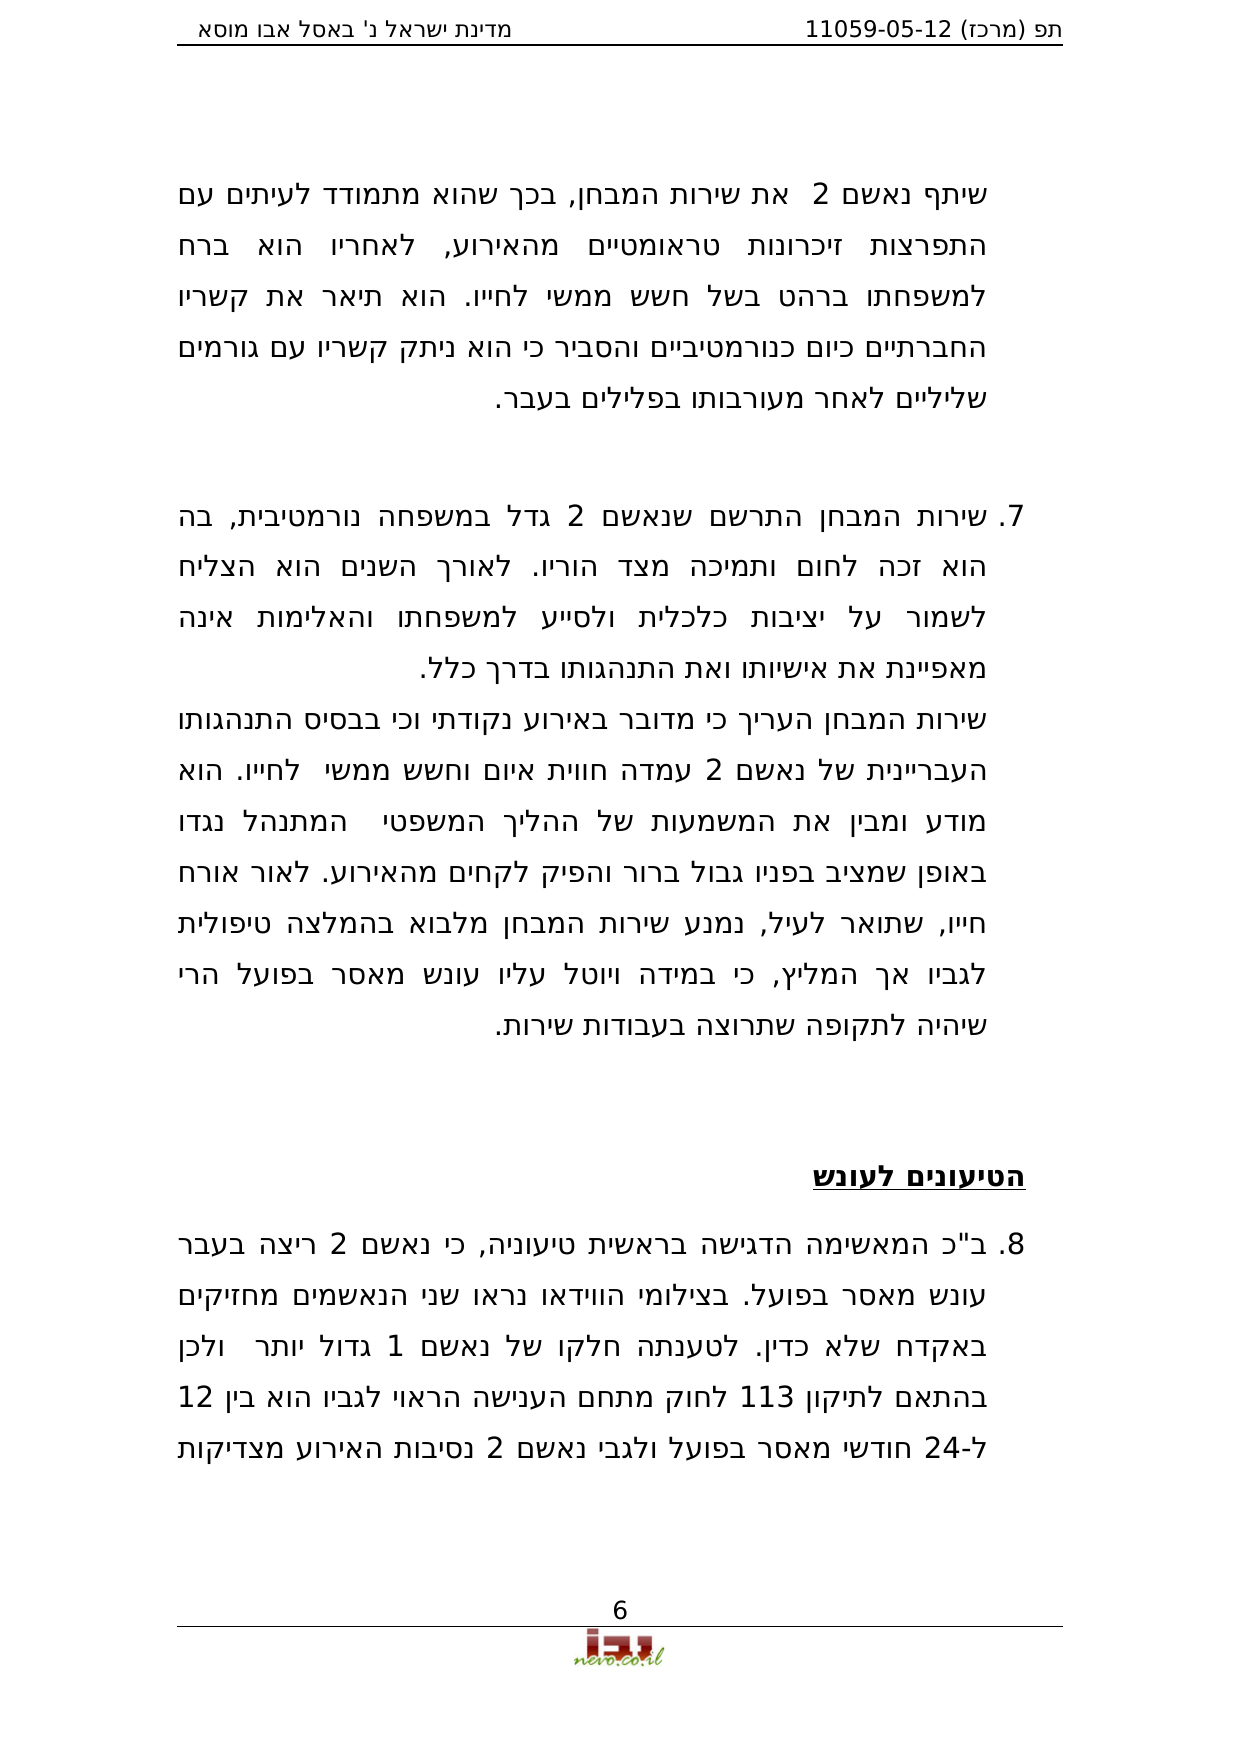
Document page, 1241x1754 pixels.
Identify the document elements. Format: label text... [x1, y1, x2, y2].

text הטיעונים לעונש [177, 1160, 1026, 1194]
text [177, 177, 988, 415]
picture [574, 1628, 666, 1667]
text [177, 1227, 1026, 1465]
text שירות המבחן העריך כי מדובר באירוע נקודתי וכי בבסיס התנהגותו העבריינית של נאשם 2 עמדה חווית איום וחשש ממשי לחייו. הוא מודע ומבין את המשמעות של ההליך המשפטי המתנהל נגדו באופן שמציב בפניו גבול ברור והפיק לקחים מהאירוע. לאור אורח חייו, שתואר לעיל, נמנע שירות המבחן מלבוא בהמלצה טיפולית לגביו אך המליץ, כי במידה ויוטל עליו עונש מאסר בפועל הרי שיהיה לתקופה שתרוצה בעבודות שירות. [177, 703, 988, 1042]
text 7. שירות המבחן התרשם שנאשם 2 גדל במשפחה נורמטיבית, בה הוא זכה לחום ותמיכה מצד הוריו. לאורך השנים הוא הצליח לשמור על יציבות כלכלית ולסייע למשפחתו והאלימות אינה מאפיינת את אישיותו ואת התנהגותו בדרך כלל. [177, 499, 1026, 686]
